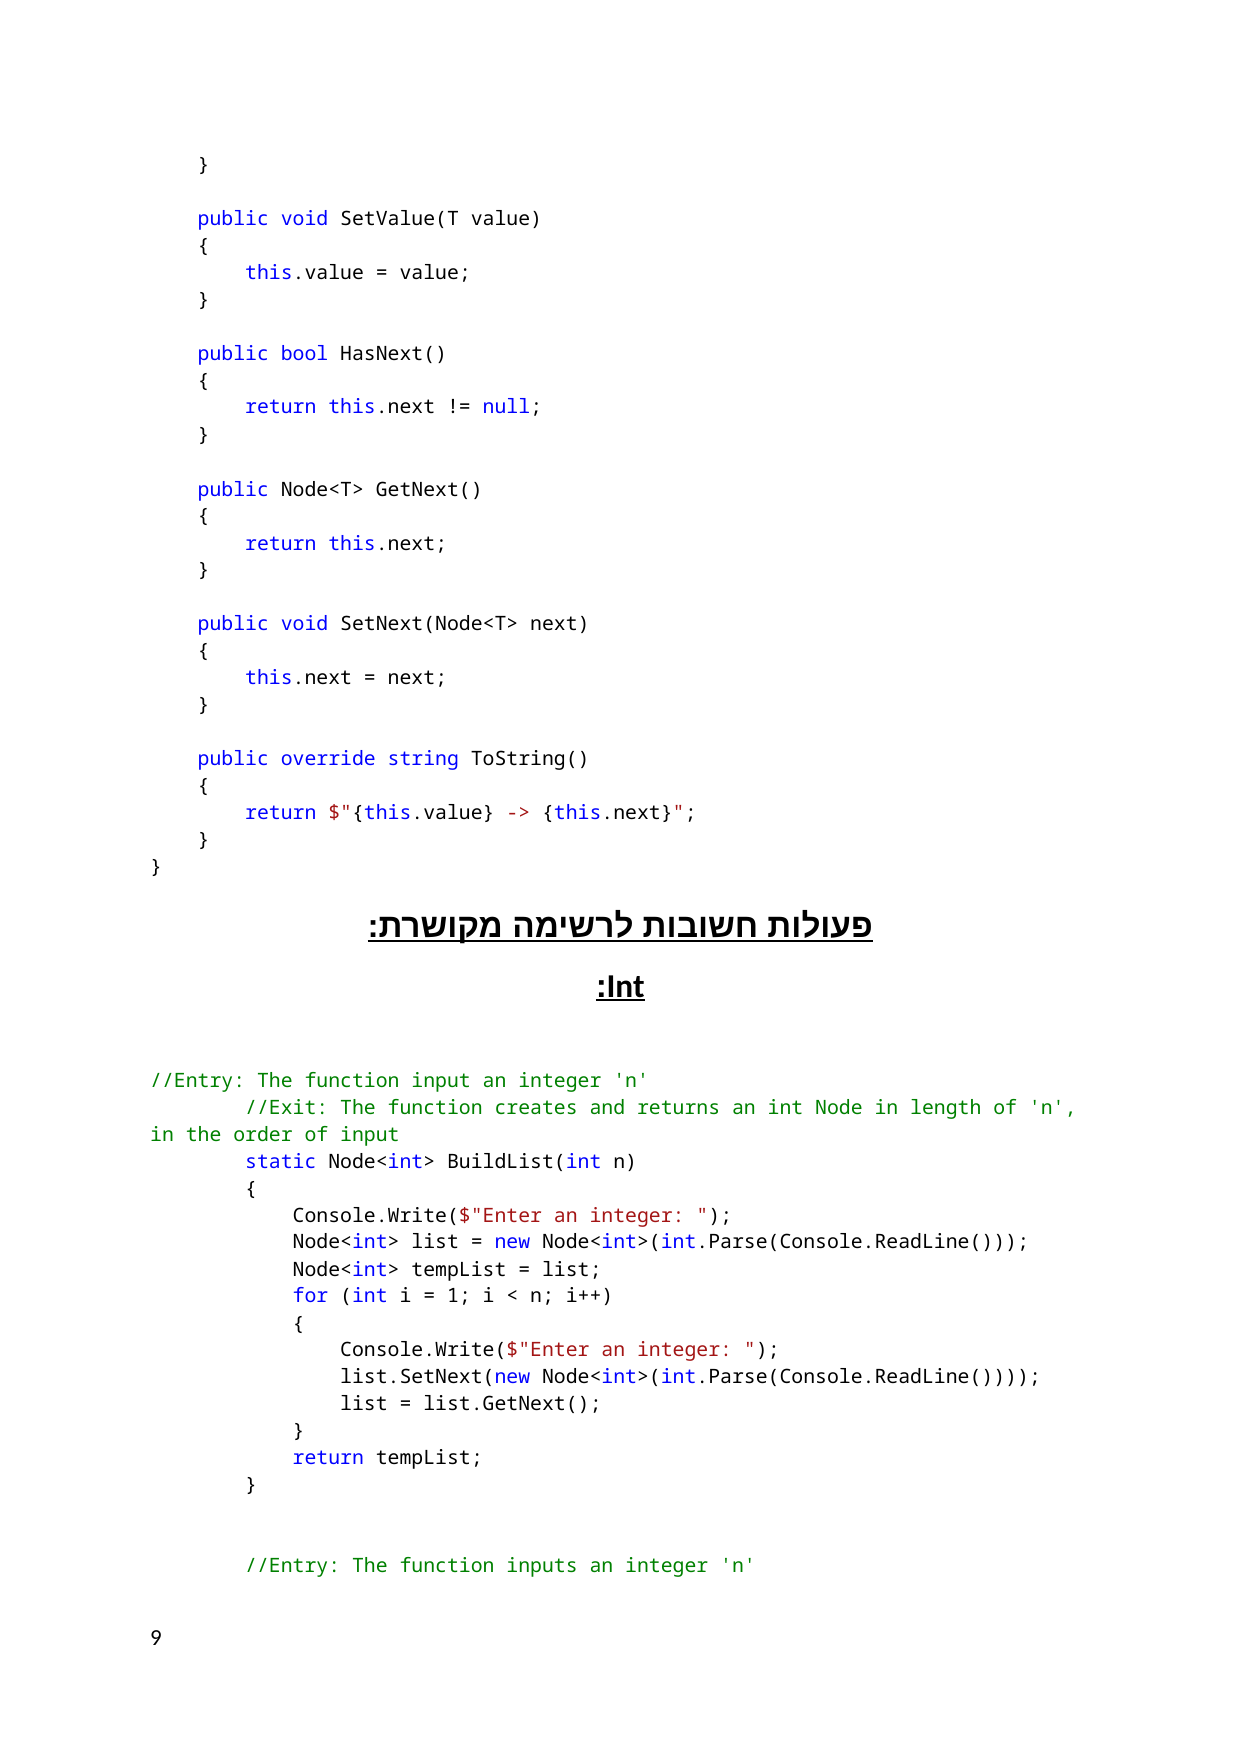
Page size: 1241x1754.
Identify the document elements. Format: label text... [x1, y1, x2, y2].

text return this.next != null; [150, 393, 1090, 420]
text public Node<T> GetNext() [150, 475, 1090, 502]
text //Entry: The function input an integer 'n' [150, 1066, 1090, 1093]
text { [150, 772, 1090, 798]
text { [150, 502, 1090, 529]
text } [150, 691, 1090, 718]
text //Exit: The function creates and returns an int Node in length of 'n', in the order of input [150, 1093, 1090, 1147]
text Console.Write($"Enter an integer: "); [150, 1336, 1090, 1363]
text public bool HasNext() [150, 339, 1090, 366]
text } [150, 1471, 1090, 1498]
text for (int i = 1; i < n; i++) [150, 1282, 1090, 1309]
text Node<int> tempList = list; [150, 1255, 1090, 1282]
text { [150, 231, 1090, 258]
text this.next = next; [150, 664, 1090, 691]
text return this.next; [150, 529, 1090, 556]
text { [150, 637, 1090, 664]
text public override string ToString() [150, 744, 1090, 772]
text return tempList; [150, 1444, 1090, 1471]
text } [150, 556, 1090, 583]
text { [150, 1174, 1090, 1201]
text return $"{this.value} -> {this.next}"; [150, 798, 1090, 826]
text { [150, 1309, 1090, 1336]
text public void SetValue(T value) [150, 204, 1090, 231]
text } [150, 1417, 1090, 1444]
text } [150, 285, 1090, 312]
text Int: [150, 964, 1090, 1005]
text פעולות חשובות לרשימה מקושרת: [150, 906, 1090, 945]
text //Entry: The function inputs an integer 'n' [150, 1552, 1090, 1578]
text public void SetNext(Node<T> next) [150, 610, 1090, 637]
text list.SetNext(new Node<int>(int.Parse(Console.ReadLine()))); [150, 1363, 1090, 1390]
text } [150, 852, 1090, 879]
text list = list.GetNext(); [150, 1390, 1090, 1417]
text } [150, 420, 1090, 447]
text this.value = value; [150, 258, 1090, 285]
text Node<int> list = new Node<int>(int.Parse(Console.ReadLine())); [150, 1228, 1090, 1255]
text static Node<int> BuildList(int n) [150, 1147, 1090, 1174]
text Console.Write($"Enter an integer: "); [150, 1201, 1090, 1228]
text } [150, 826, 1090, 852]
text } [150, 150, 1090, 177]
text { [150, 366, 1090, 393]
